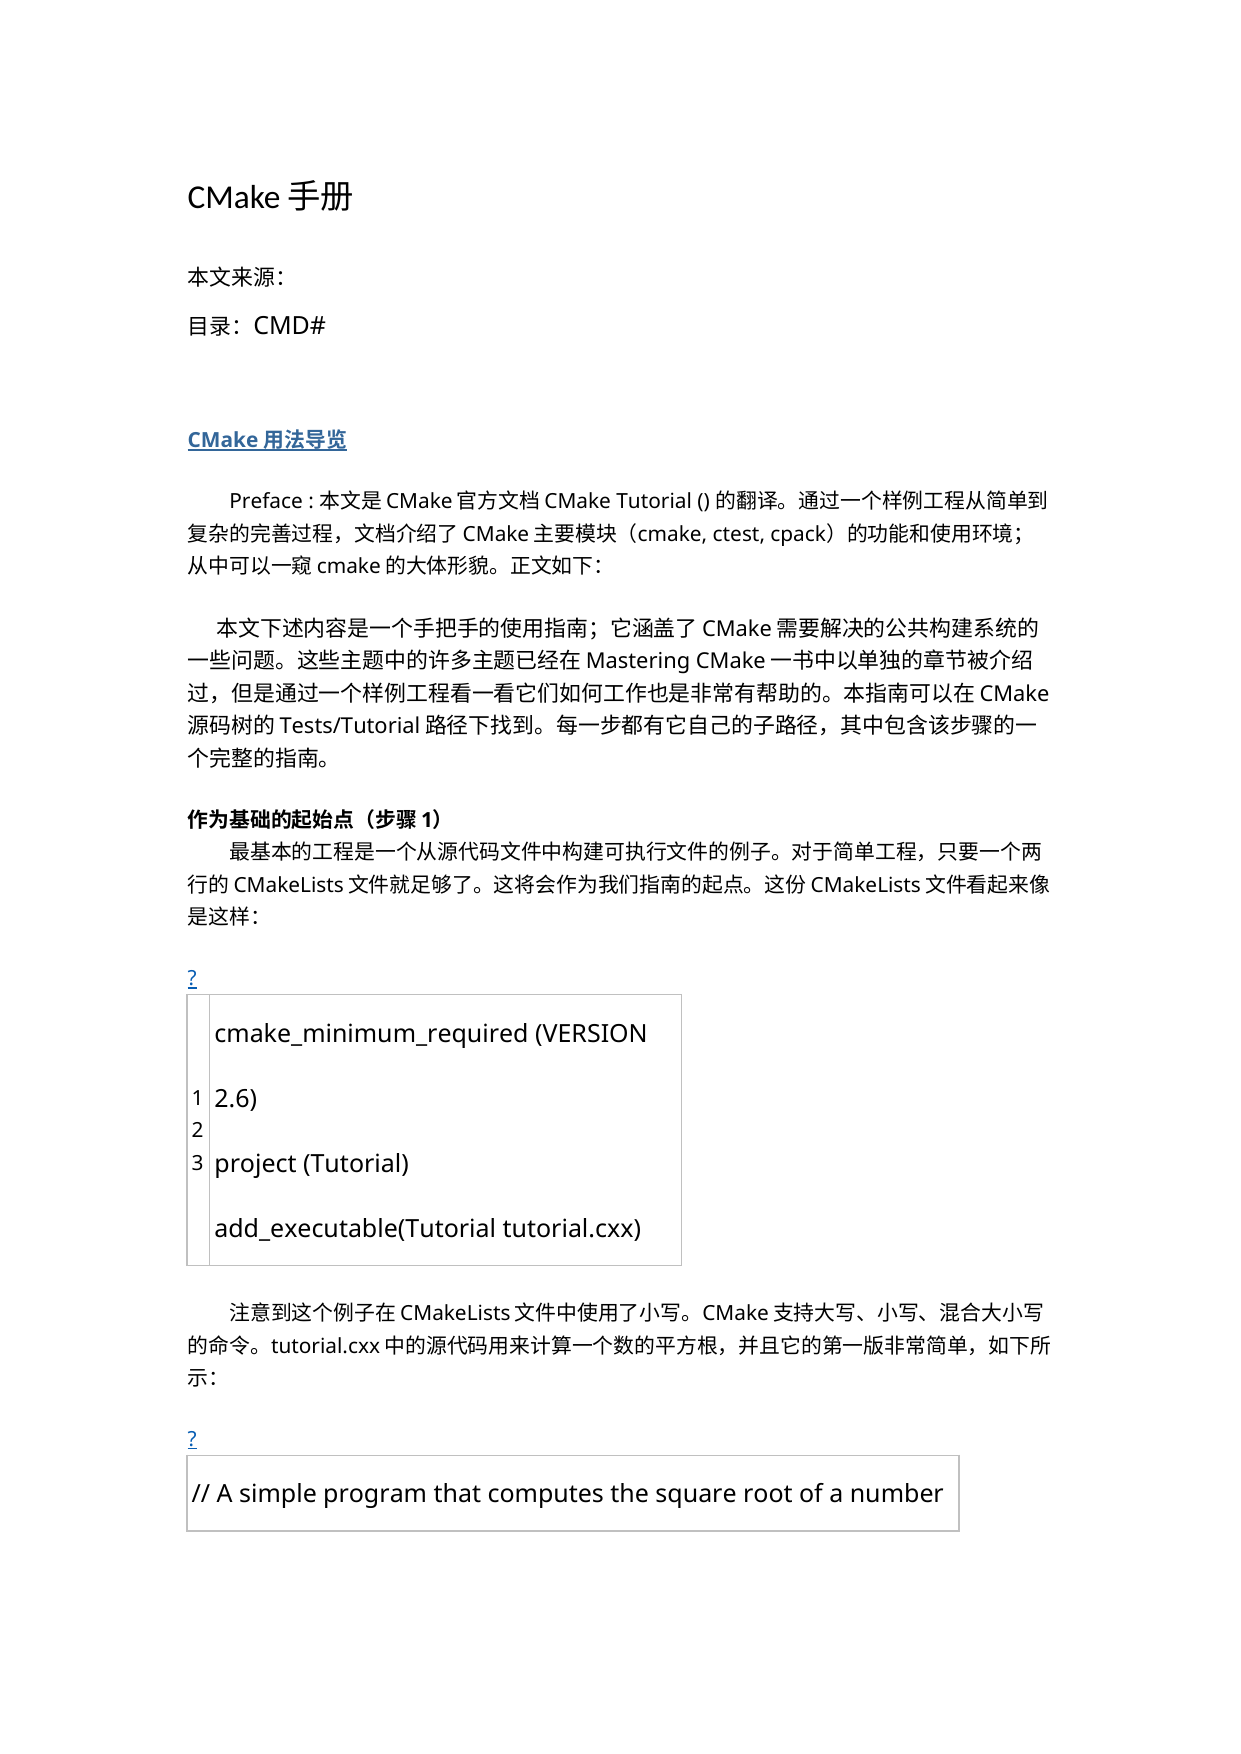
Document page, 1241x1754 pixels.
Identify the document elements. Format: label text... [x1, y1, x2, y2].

text CMake手册 [187, 162, 1053, 227]
text 本文下述内容是一个手把手的使用指南；它涵盖了CMake需要解决的公共构建系统的一些问题。这些主题中的许多主题已经在Mastering CMake一书中以单独的章节被介绍过，但是通过一个样例工程看一看它们如何工作也是非常有帮助的。本指南可以在CMake源码树的Tests/Tutorial路径下找到。每一步都有它自己的子路径，其中包含该步骤的一个完整的指南。 [187, 610, 1053, 773]
table_header cmake_minimum_required (VERSION 2.6) project (Tutorial) add_executable(Tutorial tutorial.cxx) [210, 995, 681, 1264]
text 本文来源： [187, 259, 1053, 292]
text CMake 用法导览 [187, 422, 1053, 454]
text 注意到这个例子在CMakeLists文件中使用了小写。CMake支持大写、小写、混合大小写的命令。tutorial.cxx中的源代码用来计算一个数的平方根，并且它的第一版非常简单，如下所示： [187, 1295, 1053, 1393]
text Preface : 本文是CMake官方文档CMake Tutorial () 的翻译。通过一个样例工程从简单到复杂的完善过程，文档介绍了CMake主要模块（cmake, ctest, cpack）的功能和使用环境；从中可以一窥cmake的大体形貌。正文如下： [187, 484, 1053, 581]
text ? [187, 1422, 1053, 1454]
text ? [187, 961, 1053, 994]
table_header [188, 1456, 958, 1530]
text 目录：CMD# [187, 292, 1053, 357]
table_header 1 2 3 [188, 995, 209, 1264]
text 作为基础的起始点（步骤1） 最基本的工程是一个从源代码文件中构建可执行文件的例子。对于简单工程，只要一个两行的CMakeLists文件就足够了。这将会作为我们指南的起点。这份CMakeLists文件看起来像是这样： [187, 802, 1053, 932]
